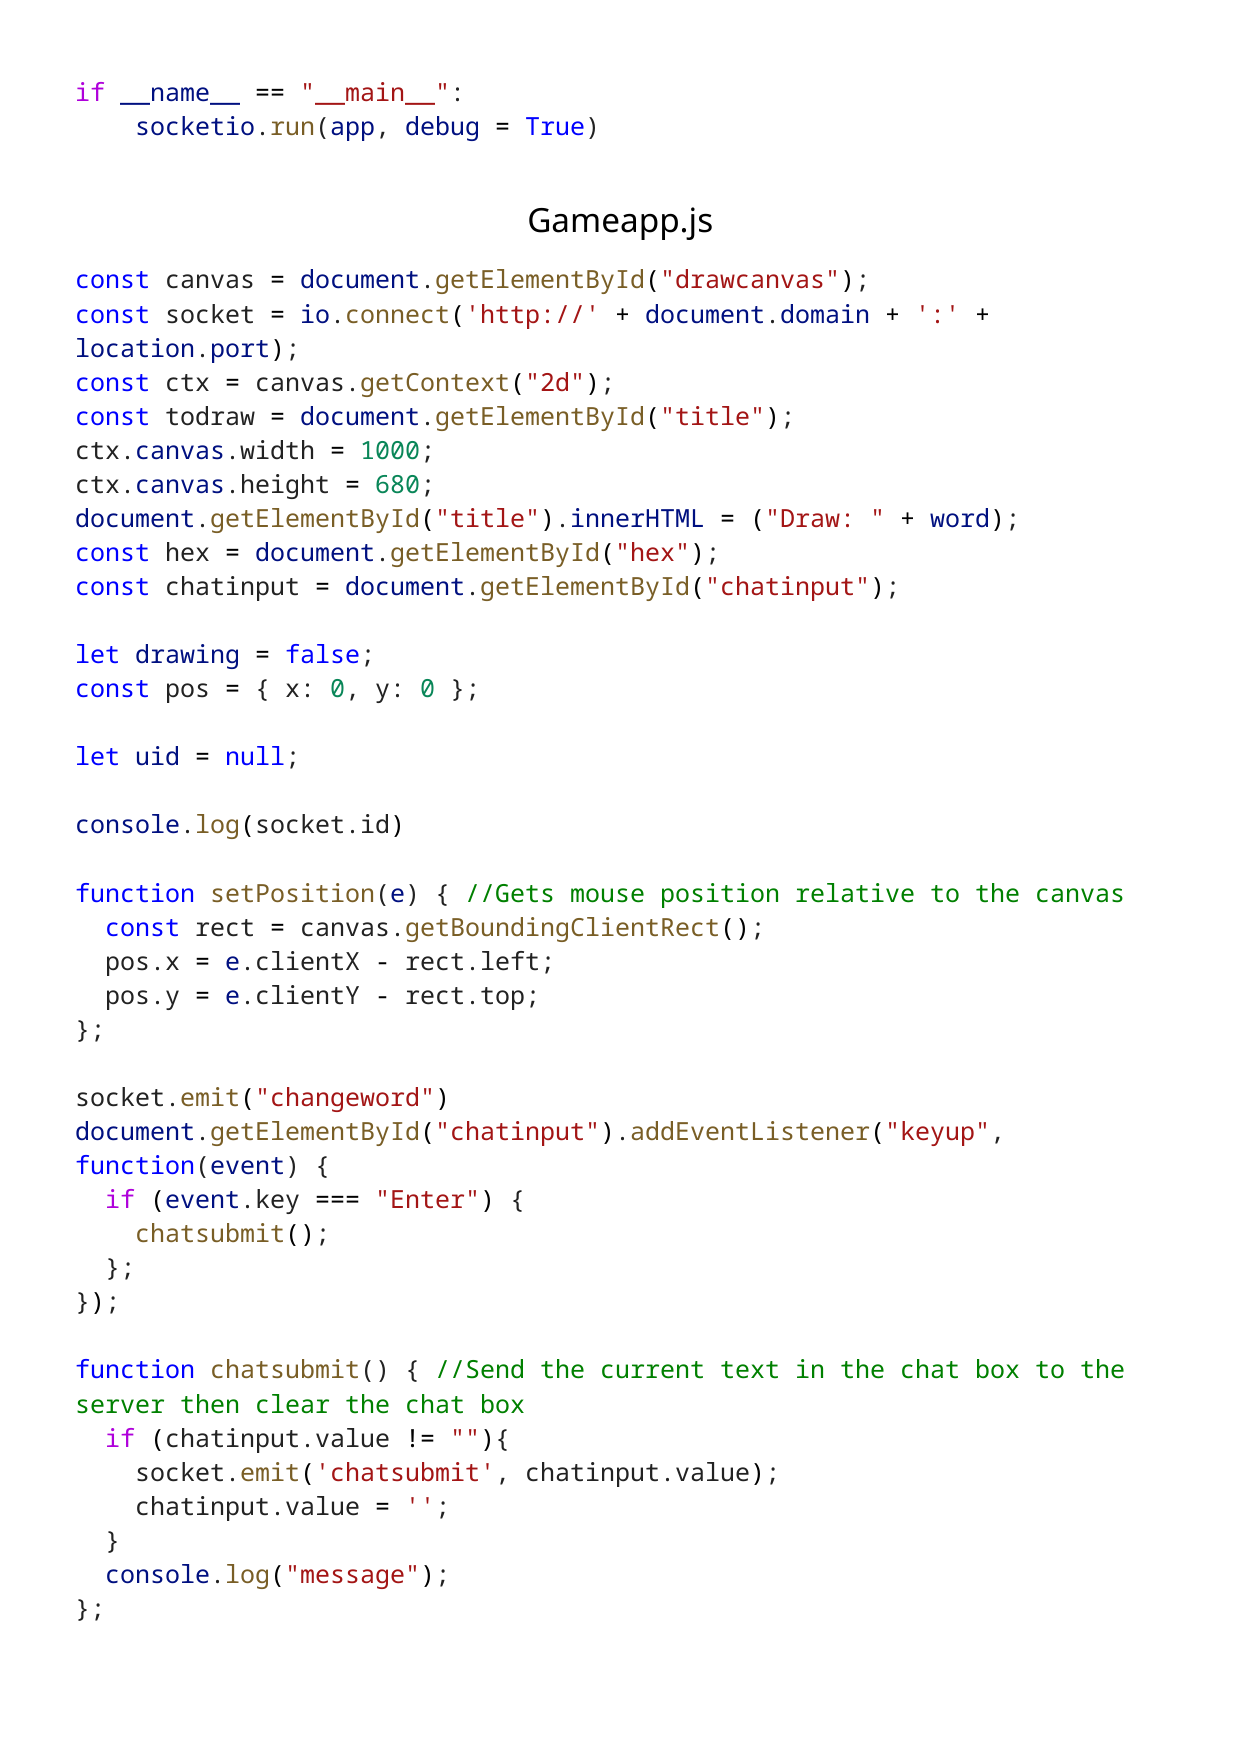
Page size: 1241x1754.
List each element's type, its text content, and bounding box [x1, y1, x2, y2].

text chatinput.value = ''; [75, 1488, 1165, 1522]
text ctx.canvas.height = 680; [75, 467, 1165, 501]
text console.log(socket.id) [75, 807, 1165, 841]
text socket.emit('chatsubmit', chatinput.value); [75, 1454, 1165, 1488]
text if __name__ == "__main__": [75, 75, 1165, 109]
text let uid = null; [75, 739, 1165, 773]
text ctx.canvas.width = 1000; [75, 432, 1165, 467]
text function setPosition(e) { //Gets mouse position relative to the canvas [75, 875, 1165, 909]
text }; [75, 1250, 1165, 1284]
text }); [75, 1284, 1165, 1318]
text let drawing = false; [75, 637, 1165, 671]
text } [75, 1522, 1165, 1557]
text const chatinput = document.getElementById("chatinput"); [75, 569, 1165, 603]
text const socket = io.connect('http://' + document.domain + ':' + location.port); [75, 296, 1165, 364]
text if (chatinput.value != ""){ [75, 1420, 1165, 1454]
text pos.x = e.clientX - rect.left; [75, 943, 1165, 977]
text document.getElementById("chatinput").addEventListener("keyup", function(event) { [75, 1114, 1165, 1182]
text }; [75, 1012, 1165, 1046]
text socketio.run(app, debug = True) [75, 109, 1165, 143]
text const hex = document.getElementById("hex"); [75, 535, 1165, 569]
text pos.y = e.clientY - rect.top; [75, 977, 1165, 1012]
text console.log("message"); [75, 1557, 1165, 1591]
text chatsubmit(); [75, 1216, 1165, 1250]
text function chatsubmit() { //Send the current text in the chat box to the server then clear the chat box [75, 1352, 1165, 1420]
text const pos = { x: 0, y: 0 }; [75, 671, 1165, 705]
text document.getElementById("title").innerHTML = ("Draw: " + word); [75, 501, 1165, 535]
text const todraw = document.getElementById("title"); [75, 398, 1165, 432]
text if (event.key === "Enter") { [75, 1182, 1165, 1216]
text }; [75, 1591, 1165, 1625]
text const canvas = document.getElementById("drawcanvas"); [75, 262, 1165, 296]
text const ctx = canvas.getContext("2d"); [75, 364, 1165, 398]
text const rect = canvas.getBoundingClientRect(); [75, 909, 1165, 943]
text socket.emit("changeword") [75, 1080, 1165, 1114]
text Gameapp.js [75, 197, 1165, 242]
